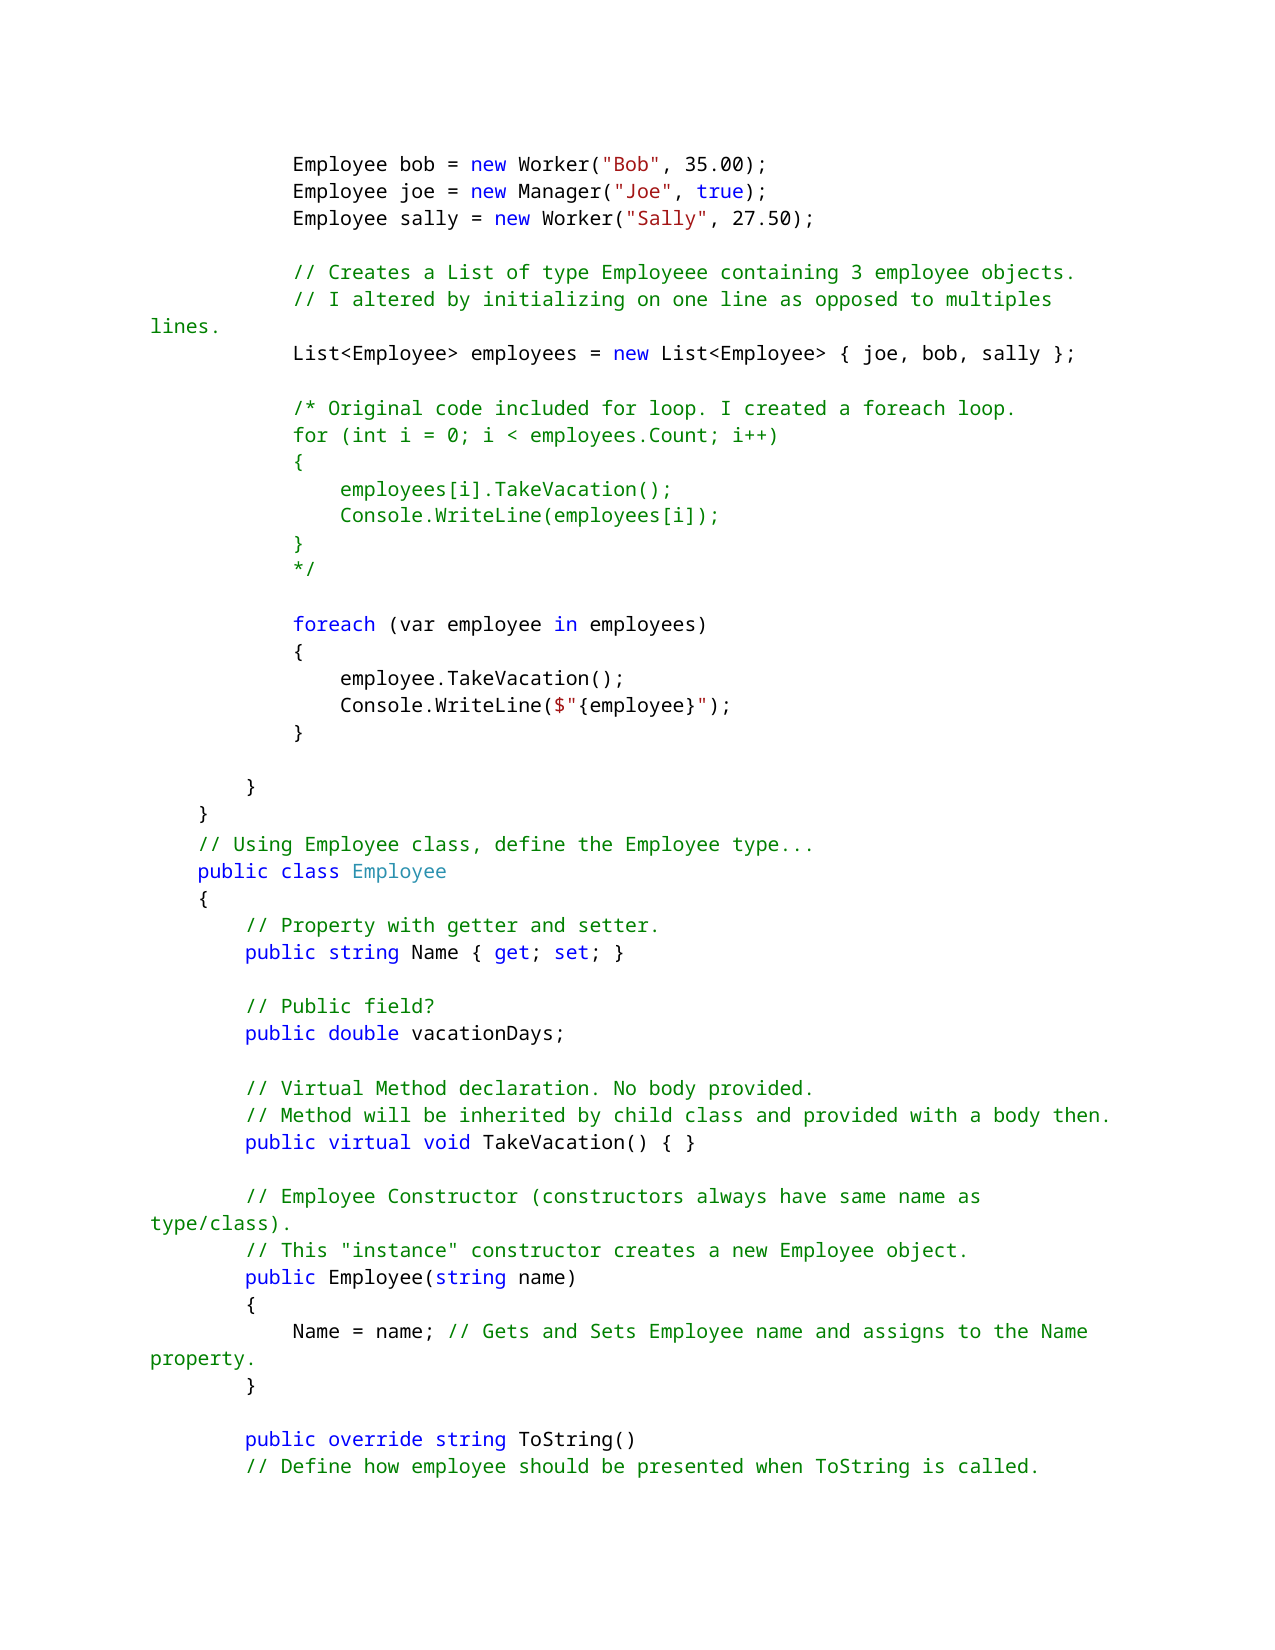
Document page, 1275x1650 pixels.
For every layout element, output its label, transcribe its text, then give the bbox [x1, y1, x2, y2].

text } [150, 773, 1125, 799]
text // Define how employee should be presented when ToString is called. [150, 1452, 1125, 1479]
text // This "instance" constructor creates a new Employee object. [150, 1236, 1125, 1263]
text employees[i].TakeVacation(); [150, 475, 1125, 502]
text // Public field? [150, 992, 1125, 1019]
text Name = name; // Gets and Sets Employee name and assigns to the Name property. [150, 1317, 1125, 1371]
text // Using Employee class, define the Employee type... [150, 831, 1125, 857]
text } [150, 1371, 1125, 1398]
text List<Employee> employees = new List<Employee> { joe, bob, sally }; [150, 339, 1125, 366]
text } [150, 719, 1125, 746]
text Console.WriteLine($"{employee}"); [150, 692, 1125, 719]
text public virtual void TakeVacation() { } [150, 1128, 1125, 1155]
text for (int i = 0; i < employees.Count; i++) [150, 421, 1125, 448]
text public double vacationDays; [150, 1019, 1125, 1046]
text public string Name { get; set; } [150, 938, 1125, 965]
text { [150, 884, 1125, 911]
text // Property with getter and setter. [150, 911, 1125, 938]
text public class Employee [150, 857, 1125, 884]
text Employee joe = new Manager("Joe", true); [150, 177, 1125, 204]
text { [150, 638, 1125, 665]
text public override string ToString() [150, 1425, 1125, 1452]
text // Method will be inherited by child class and provided with a body then. [150, 1101, 1125, 1128]
text // I altered by initializing on one line as opposed to multiples lines. [150, 285, 1125, 339]
text // Employee Constructor (constructors always have same name as type/class). [150, 1182, 1125, 1236]
text } [150, 529, 1125, 556]
text /* Original code included for loop. I created a foreach loop. [150, 394, 1125, 421]
text public Employee(string name) [150, 1263, 1125, 1290]
text // Virtual Method declaration. No body provided. [150, 1074, 1125, 1101]
text { [150, 1290, 1125, 1317]
text Employee sally = new Worker("Sally", 27.50); [150, 204, 1125, 231]
text */ [150, 556, 1125, 583]
text } [150, 799, 1125, 827]
text foreach (var employee in employees) [150, 611, 1125, 638]
text Console.WriteLine(employees[i]); [150, 502, 1125, 529]
text { [150, 448, 1125, 475]
text Employee bob = new Worker("Bob", 35.00); [150, 150, 1125, 177]
text employee.TakeVacation(); [150, 665, 1125, 692]
text // Creates a List of type Employeee containing 3 employee objects. [150, 258, 1125, 285]
